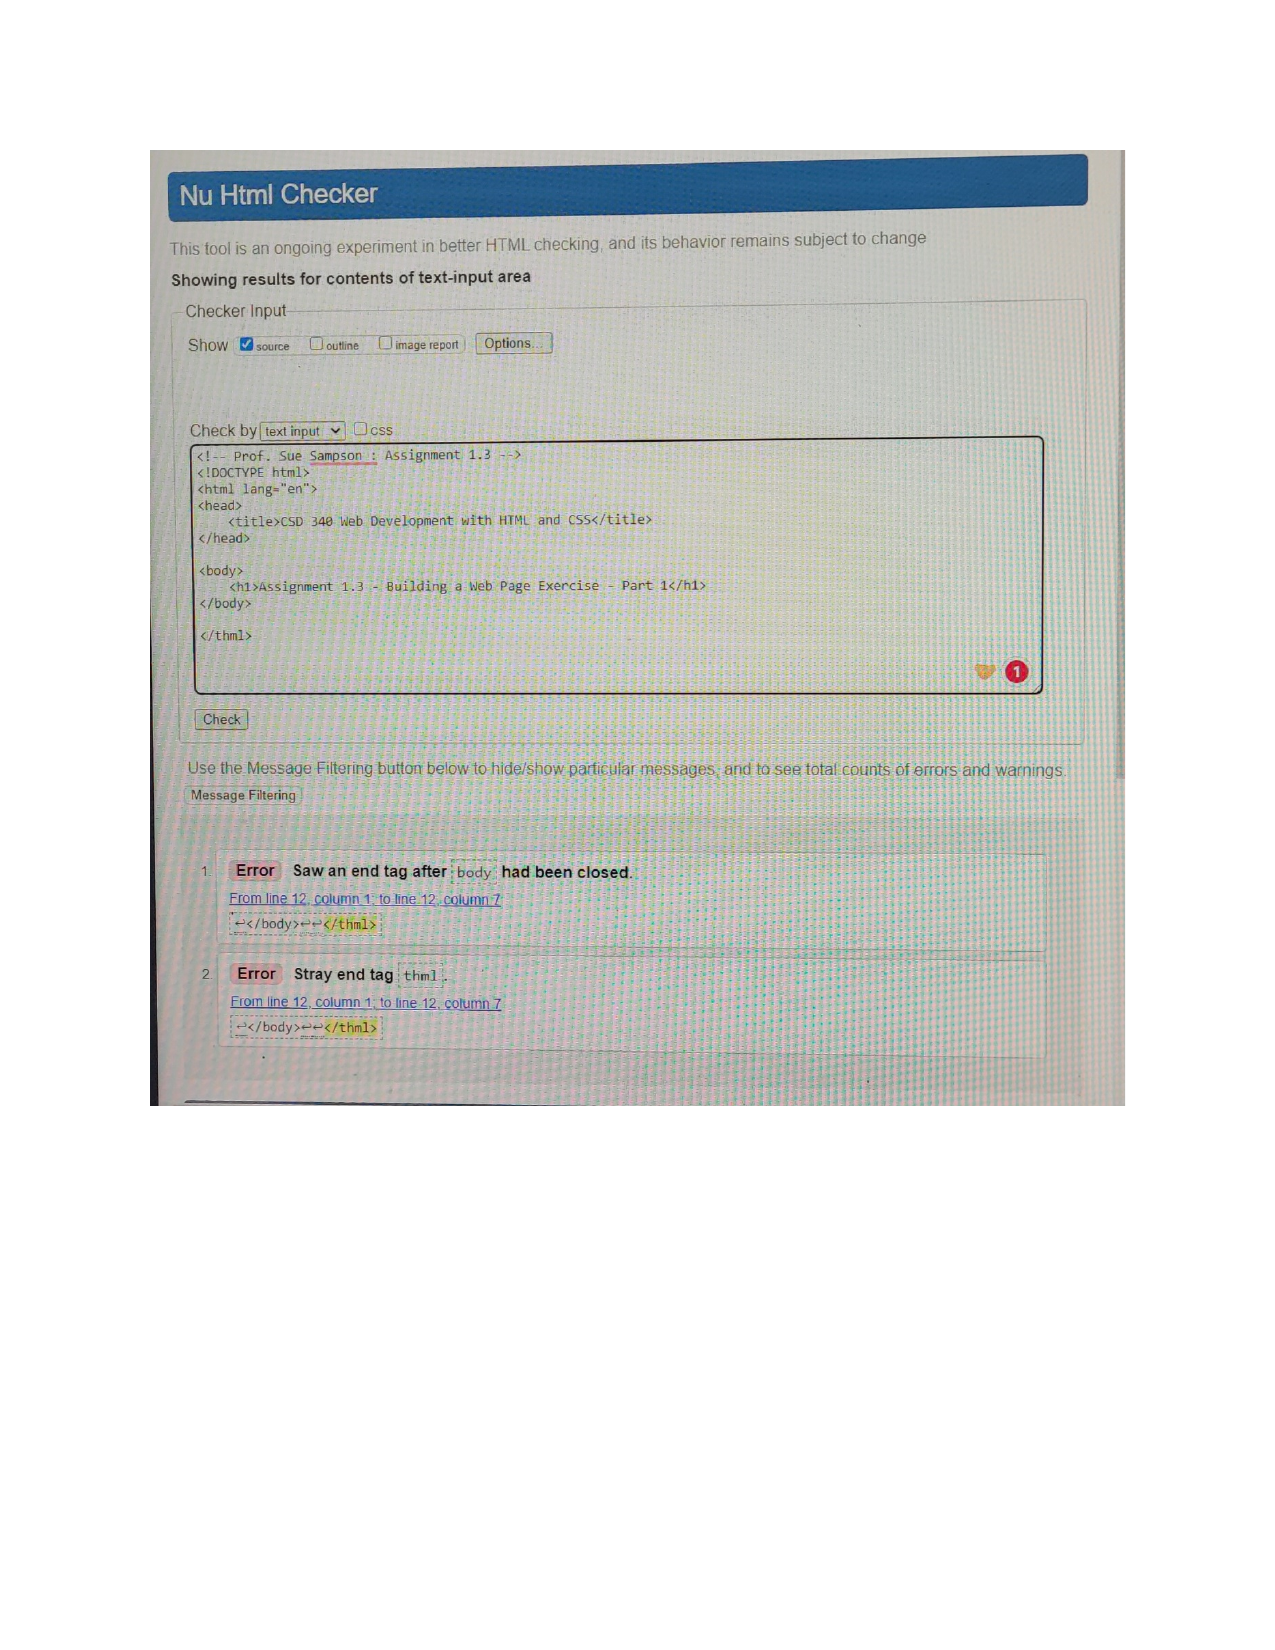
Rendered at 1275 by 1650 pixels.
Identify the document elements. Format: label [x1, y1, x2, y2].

picture [150, 150, 1125, 1106]
